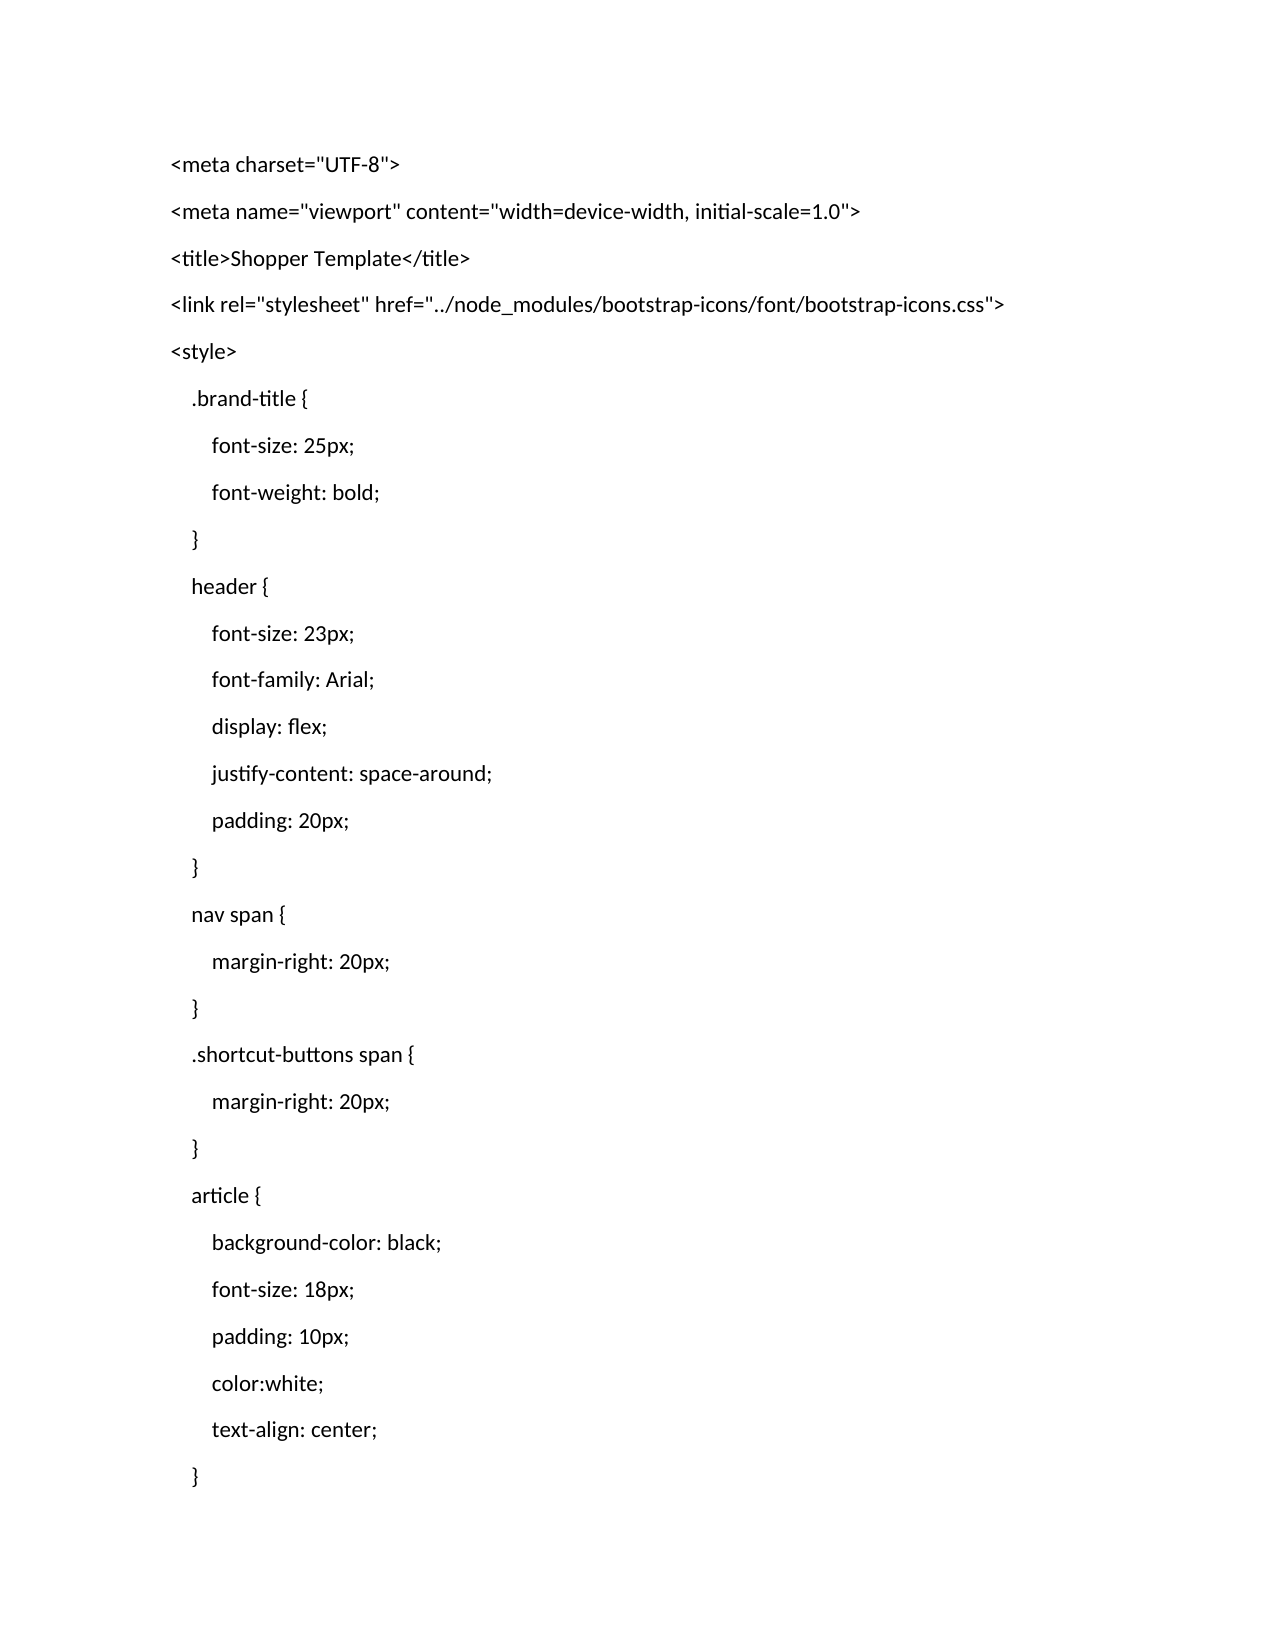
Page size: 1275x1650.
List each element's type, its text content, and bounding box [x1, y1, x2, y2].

text margin-right: 20px; [150, 947, 1125, 975]
text } [150, 1134, 1125, 1162]
text text-align: center; [150, 1416, 1125, 1444]
text font-size: 18px; [150, 1275, 1125, 1303]
text font-size: 25px; [150, 431, 1125, 459]
text } [150, 853, 1125, 881]
text nav span { [150, 900, 1125, 928]
text background-color: black; [150, 1228, 1125, 1256]
text .shortcut-buttons span { [150, 1041, 1125, 1069]
text } [150, 525, 1125, 553]
text article { [150, 1181, 1125, 1209]
text } [150, 994, 1125, 1022]
text justify-content: space-around; [150, 759, 1125, 787]
text <link rel="stylesheet" href="../node_modules/bootstrap-icons/font/bootstrap-icons.css"> [150, 291, 1125, 319]
text <meta charset="UTF-8"> [150, 150, 1125, 178]
text .brand-title { [150, 384, 1125, 412]
text font-family: Arial; [150, 666, 1125, 694]
text header { [150, 572, 1125, 600]
text display: flex; [150, 712, 1125, 741]
text <title>Shopper Template</title> [150, 244, 1125, 272]
text padding: 10px; [150, 1322, 1125, 1350]
text } [150, 1462, 1125, 1491]
text margin-right: 20px; [150, 1087, 1125, 1116]
text <style> [150, 337, 1125, 366]
text <meta name="viewport" content="width=device-width, initial-scale=1.0"> [150, 197, 1125, 225]
text color:white; [150, 1369, 1125, 1397]
text font-size: 23px; [150, 619, 1125, 647]
text padding: 20px; [150, 806, 1125, 834]
text font-weight: bold; [150, 478, 1125, 506]
